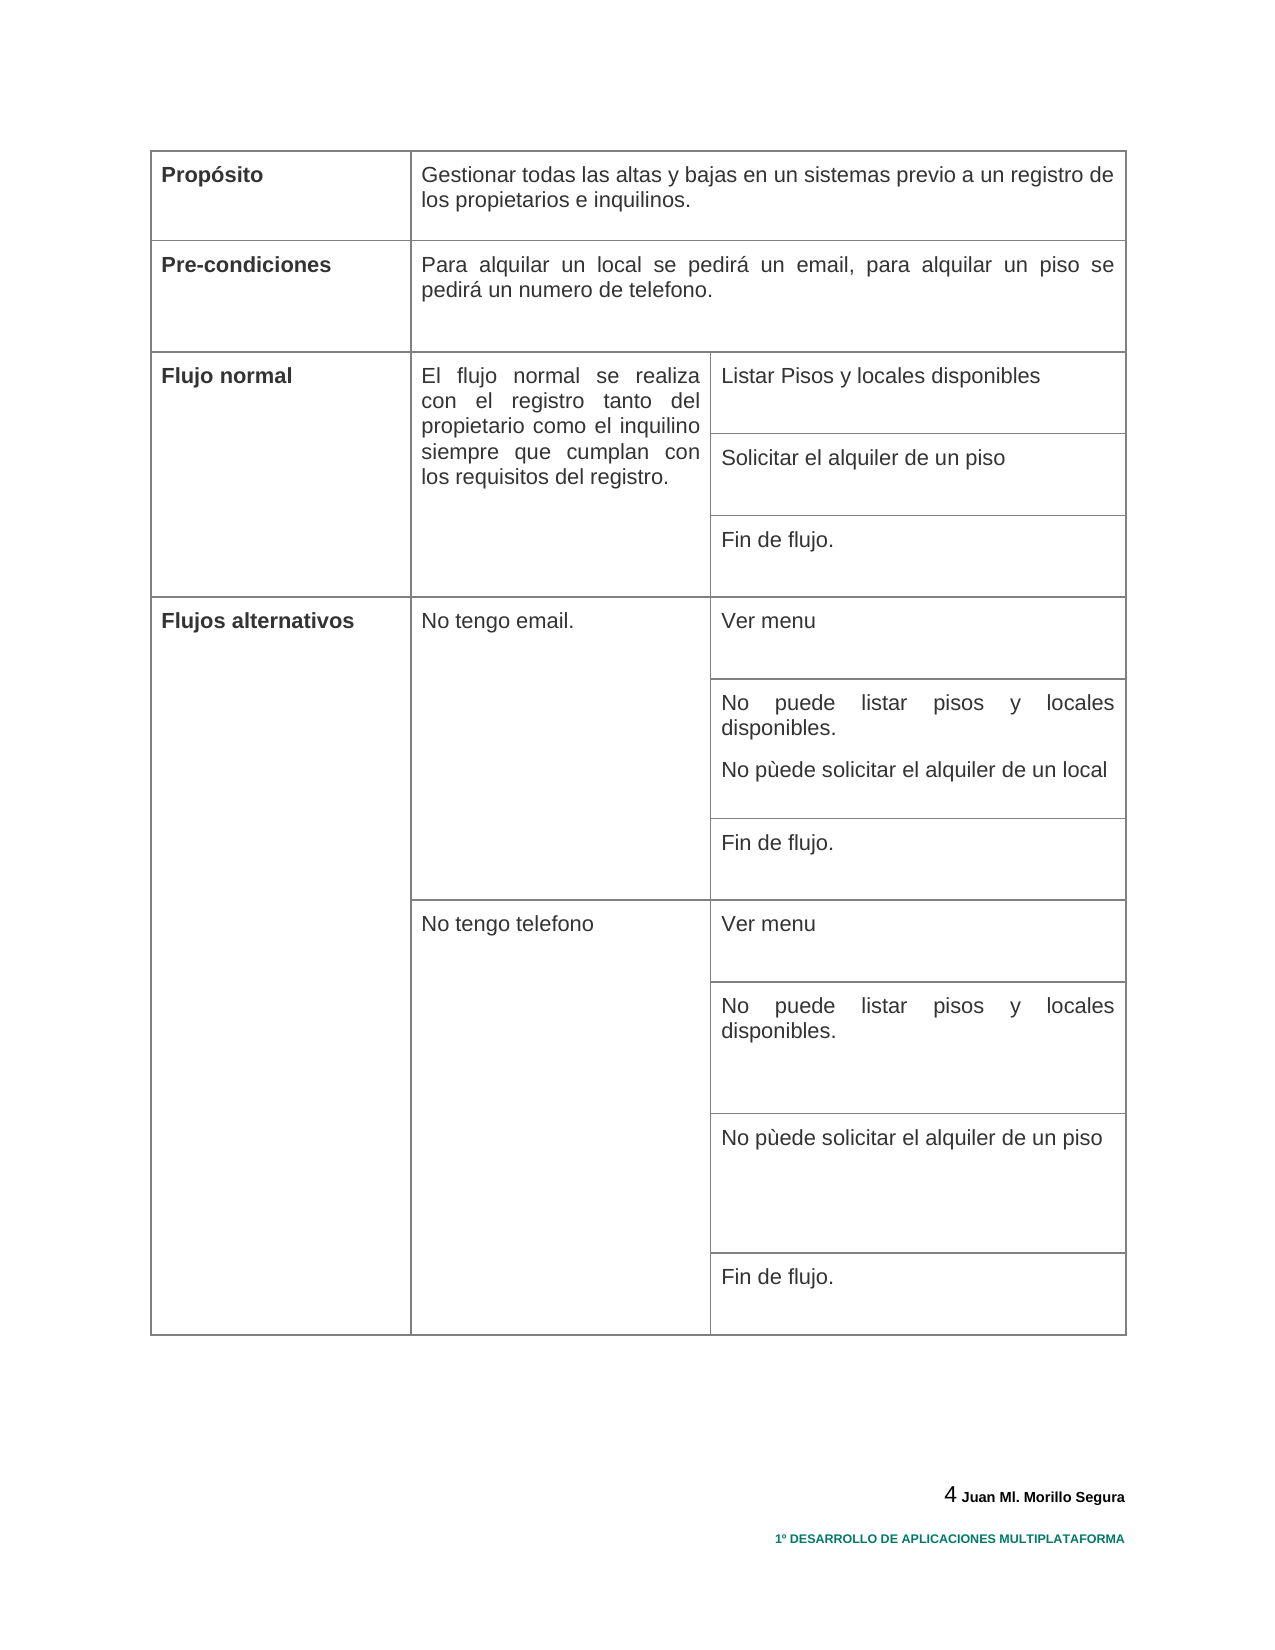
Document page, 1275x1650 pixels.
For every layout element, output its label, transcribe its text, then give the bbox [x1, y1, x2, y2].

table_cell Fin de flujo. [711, 819, 1125, 899]
table_cell Ver menu [711, 598, 1125, 678]
table_cell Solicitar el alquiler de un piso [711, 434, 1125, 514]
table_cell No pùede solicitar el alquiler de un piso [711, 1114, 1125, 1252]
table_cell Fin de flujo. [711, 1254, 1125, 1334]
table_cell No puede listar pisos y locales disponibles. No pùede solicitar el alquiler de un local [711, 680, 1125, 818]
table_cell Ver menu [711, 901, 1125, 981]
table_cell No tengo email. [412, 598, 710, 899]
table_cell Para alquilar un local se pedirá un email, para alquilar un piso se pedirá un numero de telefono. [412, 241, 1125, 351]
table_cell Gestionar todas las altas y bajas en un sistemas previo a un registro de los propietarios e inquilinos. [412, 152, 1125, 239]
table_cell No puede listar pisos y locales disponibles. [711, 983, 1125, 1112]
table_cell Flujo normal [152, 353, 410, 596]
table_cell El flujo normal se realiza con el registro tanto del propietario como el inquilino siempre que cumplan con los requisitos del registro. [412, 353, 710, 596]
table_cell Propósito [152, 152, 410, 239]
table_cell Fin de flujo. [711, 516, 1125, 596]
table_cell Flujos alternativos [152, 598, 410, 1334]
table_cell Listar Pisos y locales disponibles [711, 353, 1125, 433]
table_cell No tengo telefono [412, 901, 710, 1334]
table_cell Pre-condiciones [152, 241, 410, 351]
